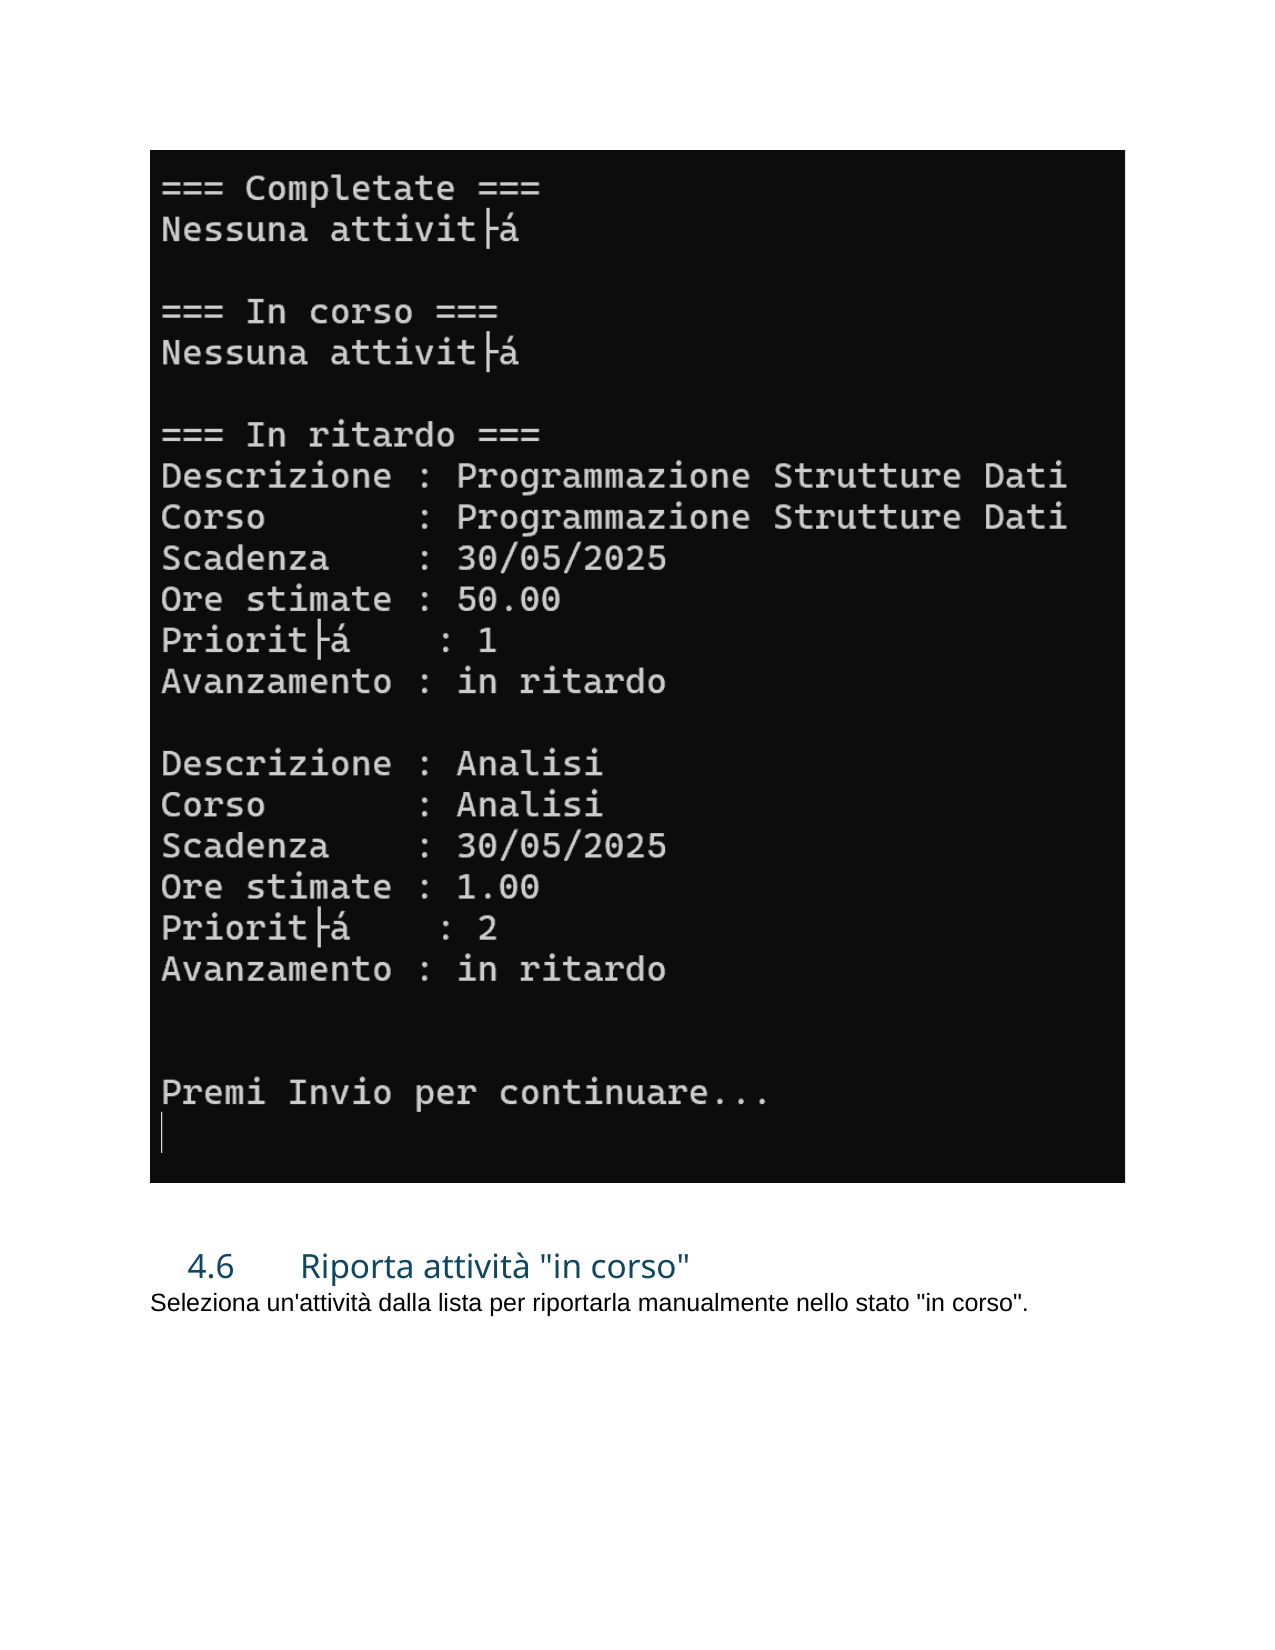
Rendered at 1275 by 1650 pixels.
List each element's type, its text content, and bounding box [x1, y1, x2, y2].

subtitle Riporta attività "in corso" [187, 1242, 1125, 1288]
text Seleziona un'attività dalla lista per riportarla manualmente nello stato "in corso". [150, 1288, 1125, 1317]
picture [150, 150, 1125, 1183]
